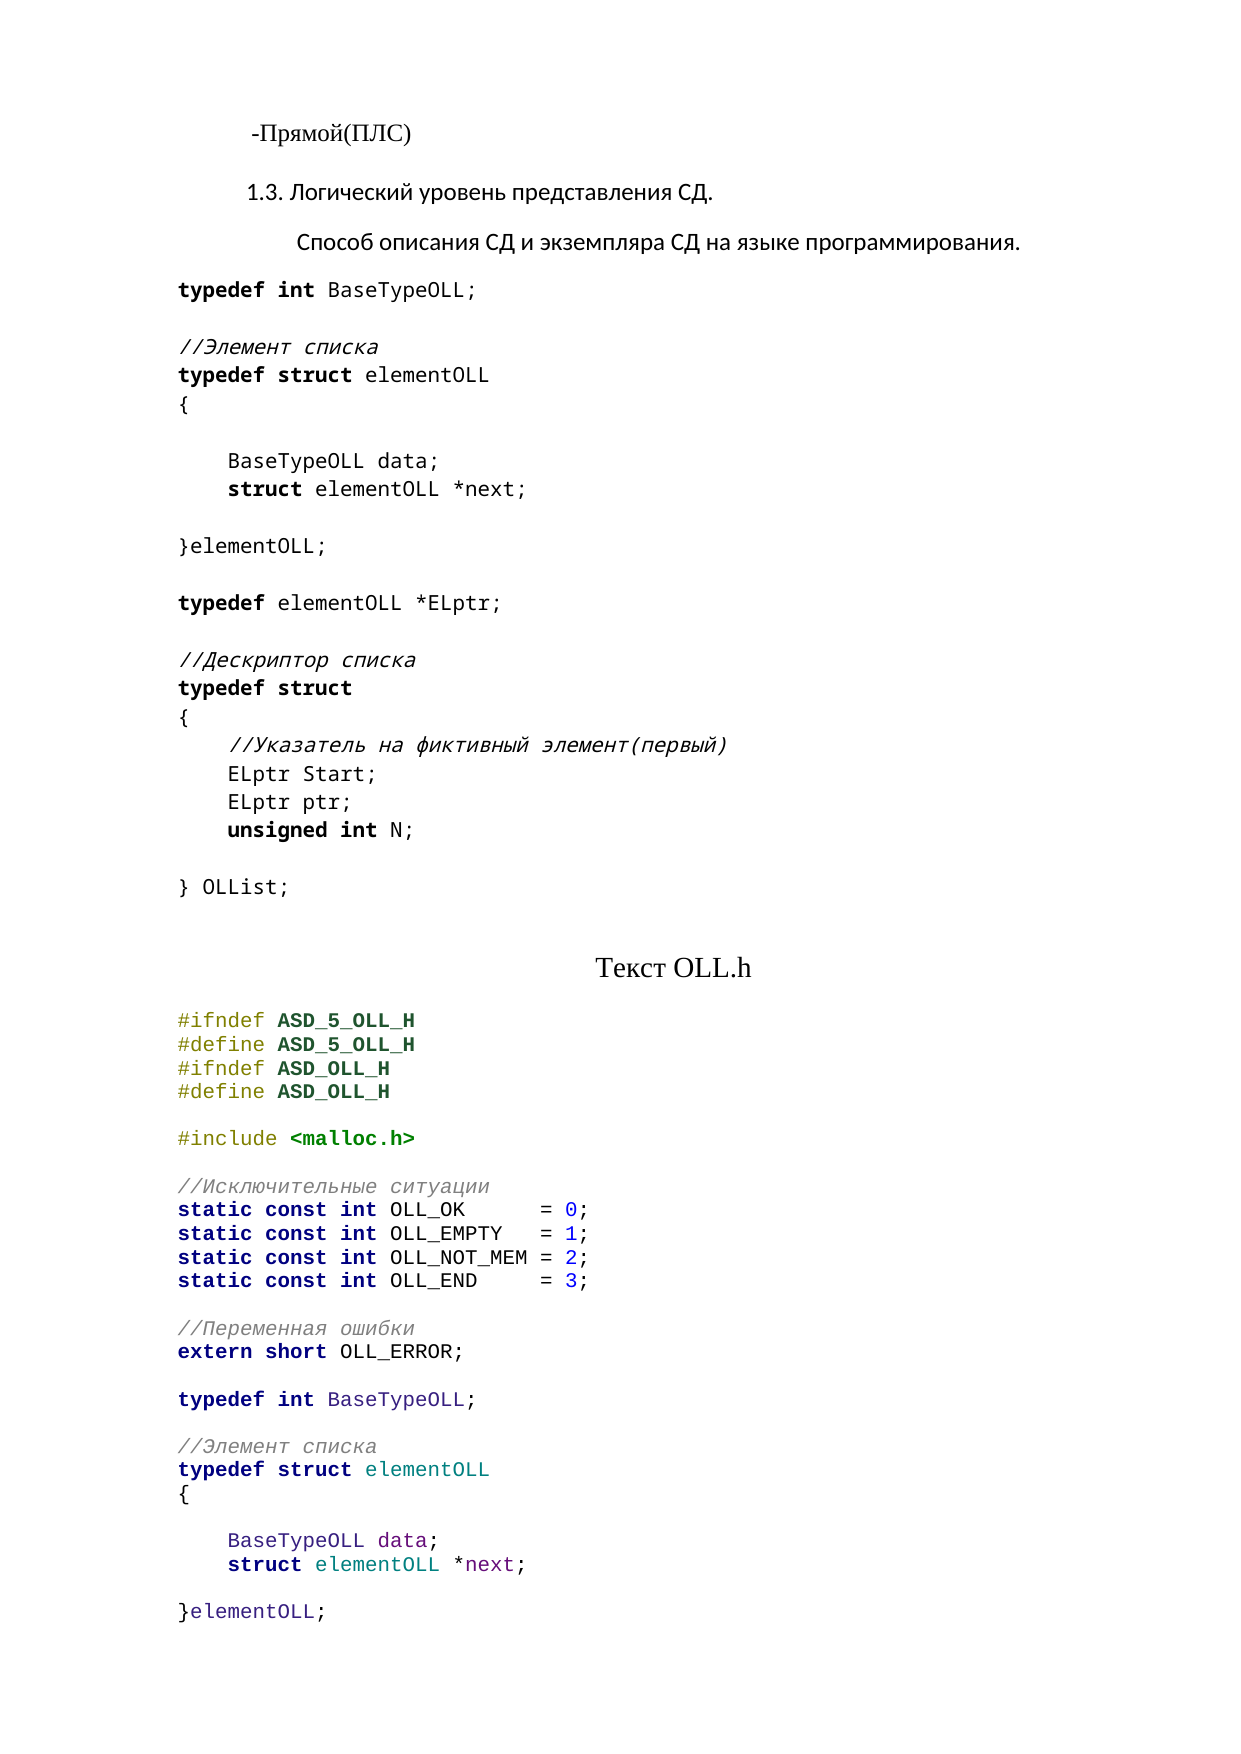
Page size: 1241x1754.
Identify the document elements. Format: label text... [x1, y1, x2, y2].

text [177, 987, 1152, 1625]
text Способ описания СД и экземпляра СД на языке программирования. [177, 226, 1152, 256]
text typedef int BaseTypeOLL; //Элемент списка typedef struct elementOLL { BaseTypeOLL data; struct elementOLL *next; }elementOLL; typedef elementOLL *ELptr; //Дескриптор списка typedef struct { //Указатель на фиктивный элемент(первый) ELptr Start; ELptr ptr; unsigned int N; } OLList; [177, 275, 1152, 901]
text -Прямой(ПЛС) [177, 118, 1152, 147]
text 1.3. Логический уровень представления СД. [177, 176, 1152, 207]
text Текст OLL.h [177, 950, 1152, 984]
